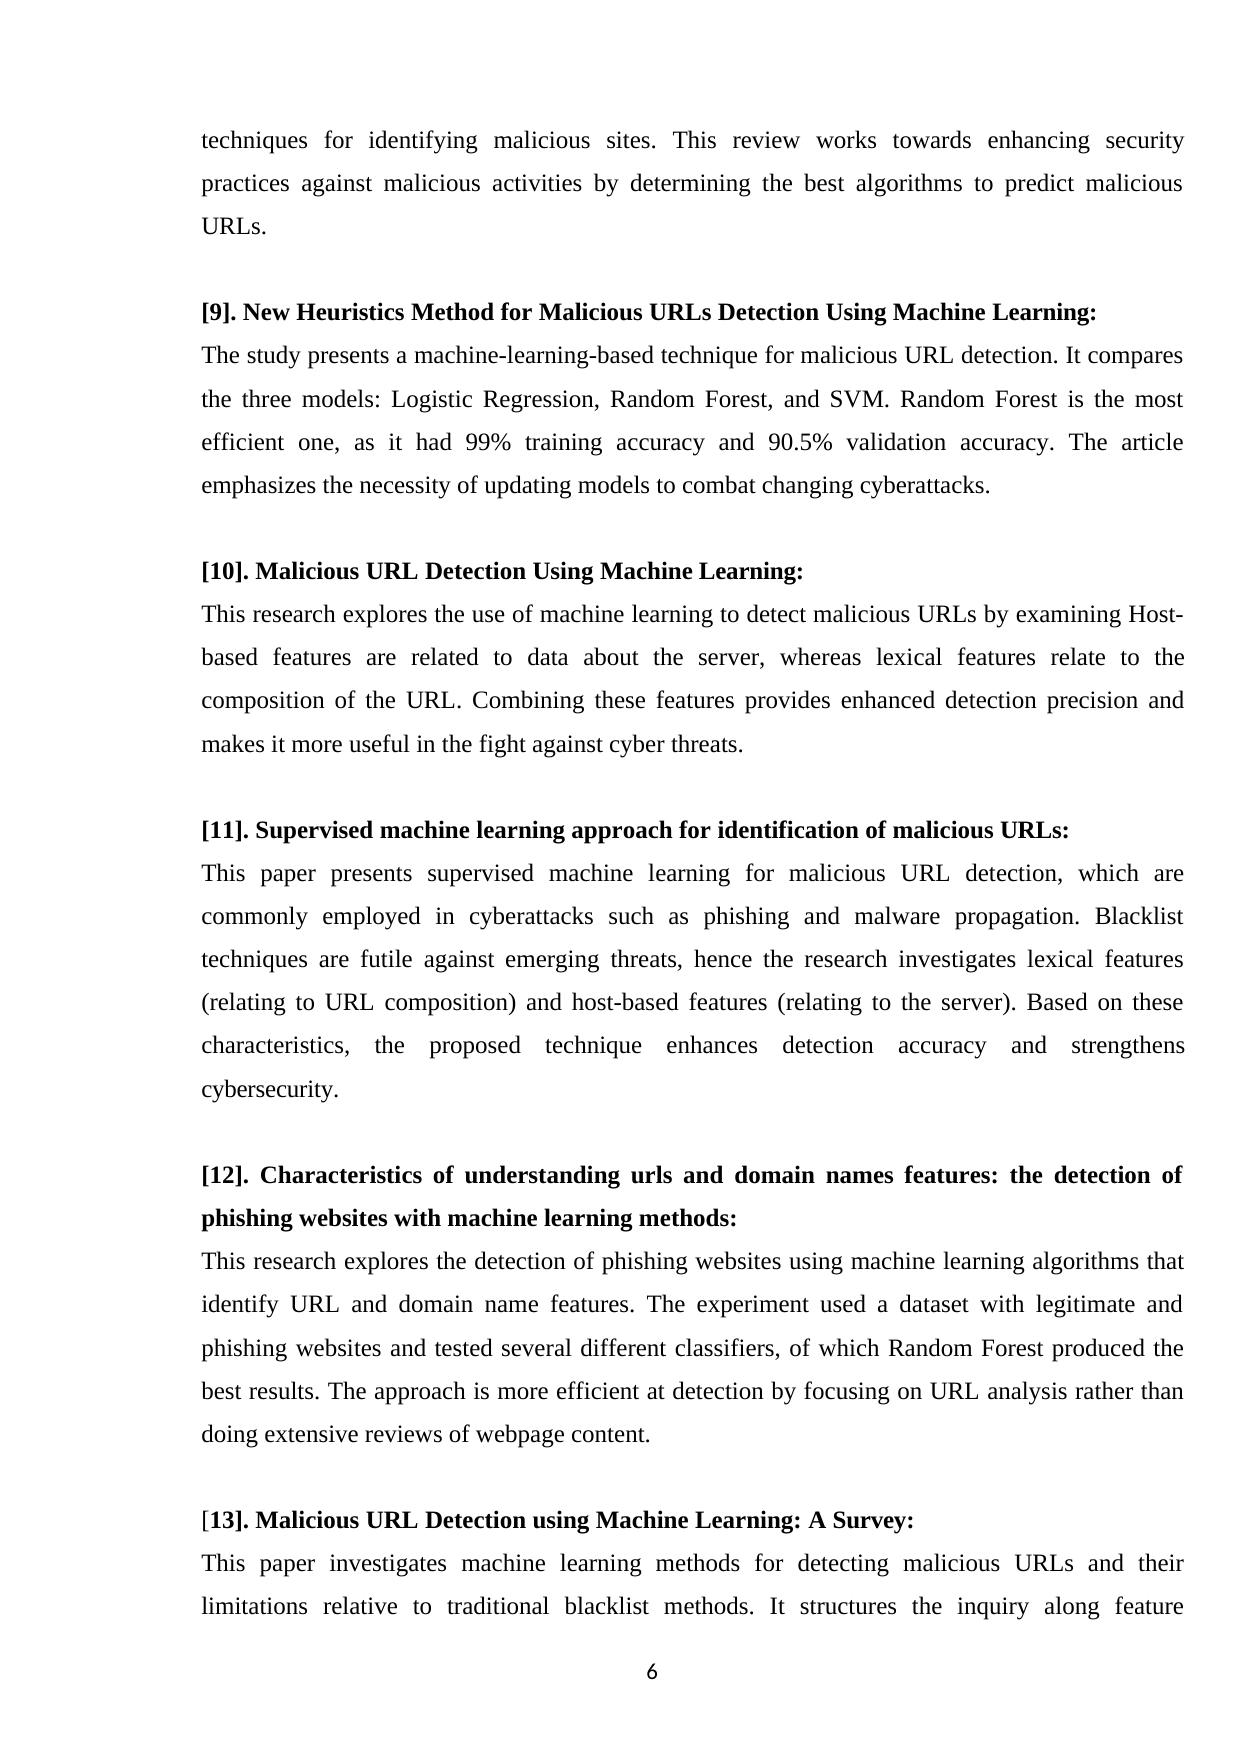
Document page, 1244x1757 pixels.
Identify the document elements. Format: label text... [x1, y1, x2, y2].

subtitle [9]. New Heuristics Method for Malicious URLs Detection Using Machine Learning: [201, 297, 1244, 326]
subtitle [11]. Supervised machine learning approach for identification of malicious URLs: [201, 815, 1244, 844]
subtitle [10]. Malicious URL Detection Using Machine Learning: [201, 556, 1244, 585]
subtitle [12]. Characteristics of understanding urls and domain names features: the detection of phishing websites with machine learning methods: [201, 1160, 1184, 1232]
text This research explores the use of machine learning to detect malicious URLs by examining Host- based features are related to data about the server, whereas lexical features relate to the composition of the URL. Combining these features provides enhanced detection precision and makes it more useful in the fight against cyber threats. [201, 599, 1185, 757]
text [201, 1548, 1185, 1620]
text This research explores the detection of phishing websites using machine learning algorithms that identify URL and domain name features. The experiment used a dataset with legitimate and phishing websites and tested several different classifiers, of which Random Forest produced the best results. The approach is more efficient at detection by focusing on URL analysis rather than doing extensive reviews of webpage content. [201, 1246, 1185, 1448]
subtitle [13]. Malicious URL Detection using Machine Learning: A Survey: [201, 1505, 1244, 1534]
text This paper presents supervised machine learning for malicious URL detection, which are commonly employed in cyberattacks such as phishing and malware propagation. Blacklist techniques are futile against emerging threats, hence the research investigates lexical features (relating to URL composition) and host-based features (relating to the server). Based on these characteristics, the proposed technique enhances detection accuracy and strengthens cybersecurity. [201, 858, 1185, 1102]
text techniques for identifying malicious sites. This review works towards enhancing security practices against malicious activities by determining the best algorithms to predict malicious URLs. [201, 125, 1184, 240]
text The study presents a machine-learning-based technique for malicious URL detection. It compares the three models: Logistic Regression, Random Forest, and SVM. Random Forest is the most efficient one, as it had 99% training accuracy and 90.5% validation accuracy. The article emphasizes the necessity of updating models to combat changing cyberattacks. [201, 341, 1185, 499]
